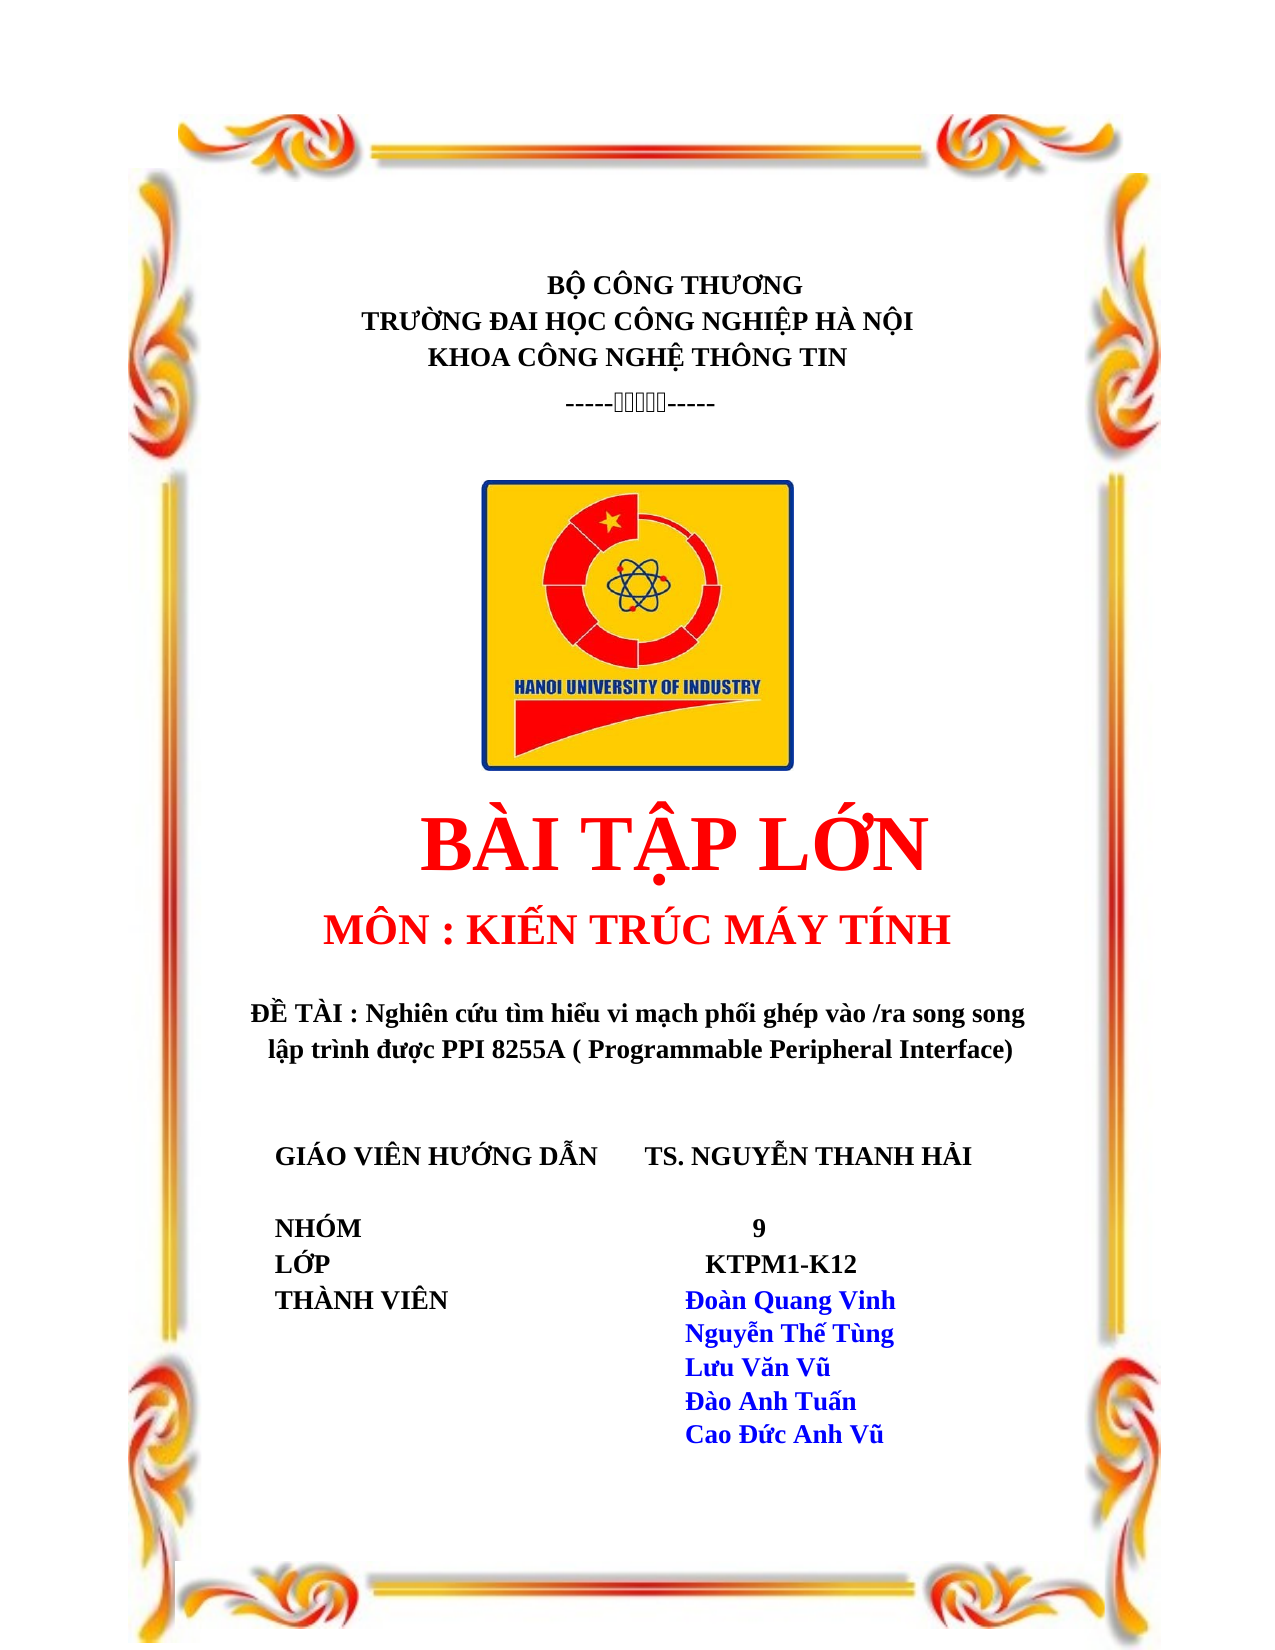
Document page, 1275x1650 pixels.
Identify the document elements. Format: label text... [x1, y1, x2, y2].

text MÔN : KIẾN TRÚC MÁY TÍNH [150, 904, 1125, 954]
table_cell 9 [613, 1212, 1012, 1248]
text ĐỀ TÀI : Nghiên cứu tìm hiểu vi mạch phối ghép vào /ra song song [150, 997, 1125, 1028]
text BÀI TẬP LỚN [150, 796, 1125, 887]
text ---------- [150, 385, 1130, 418]
picture [128, 114, 1161, 1650]
text lập trình được PPI 8255A ( Programmable Peripheral Interface) [150, 1033, 1125, 1064]
table_cell NHÓM [263, 1212, 613, 1248]
text BỘ CÔNG THƯƠNG [150, 269, 1125, 300]
table_cell KTPM1-K12 [613, 1248, 1012, 1284]
table_header GIÁO VIÊN HƯỚNG DẪN [263, 1140, 613, 1212]
table_cell Đoàn Quang Vinh Nguyễn Thế Tùng Lưu Văn Vũ Đào Anh Tuấn Cao Đức Anh Vũ [613, 1284, 1012, 1451]
table_cell THÀNH VIÊN [263, 1284, 613, 1451]
text TRƯỜNG ĐAI HỌC CÔNG NGHIỆP HÀ NỘI [150, 305, 1125, 336]
table_header TS. NGUYỄN THANH HẢI [613, 1140, 1012, 1212]
table_cell LỚP [263, 1248, 613, 1284]
text KHOA CÔNG NGHỆ THÔNG TIN [150, 341, 1125, 372]
